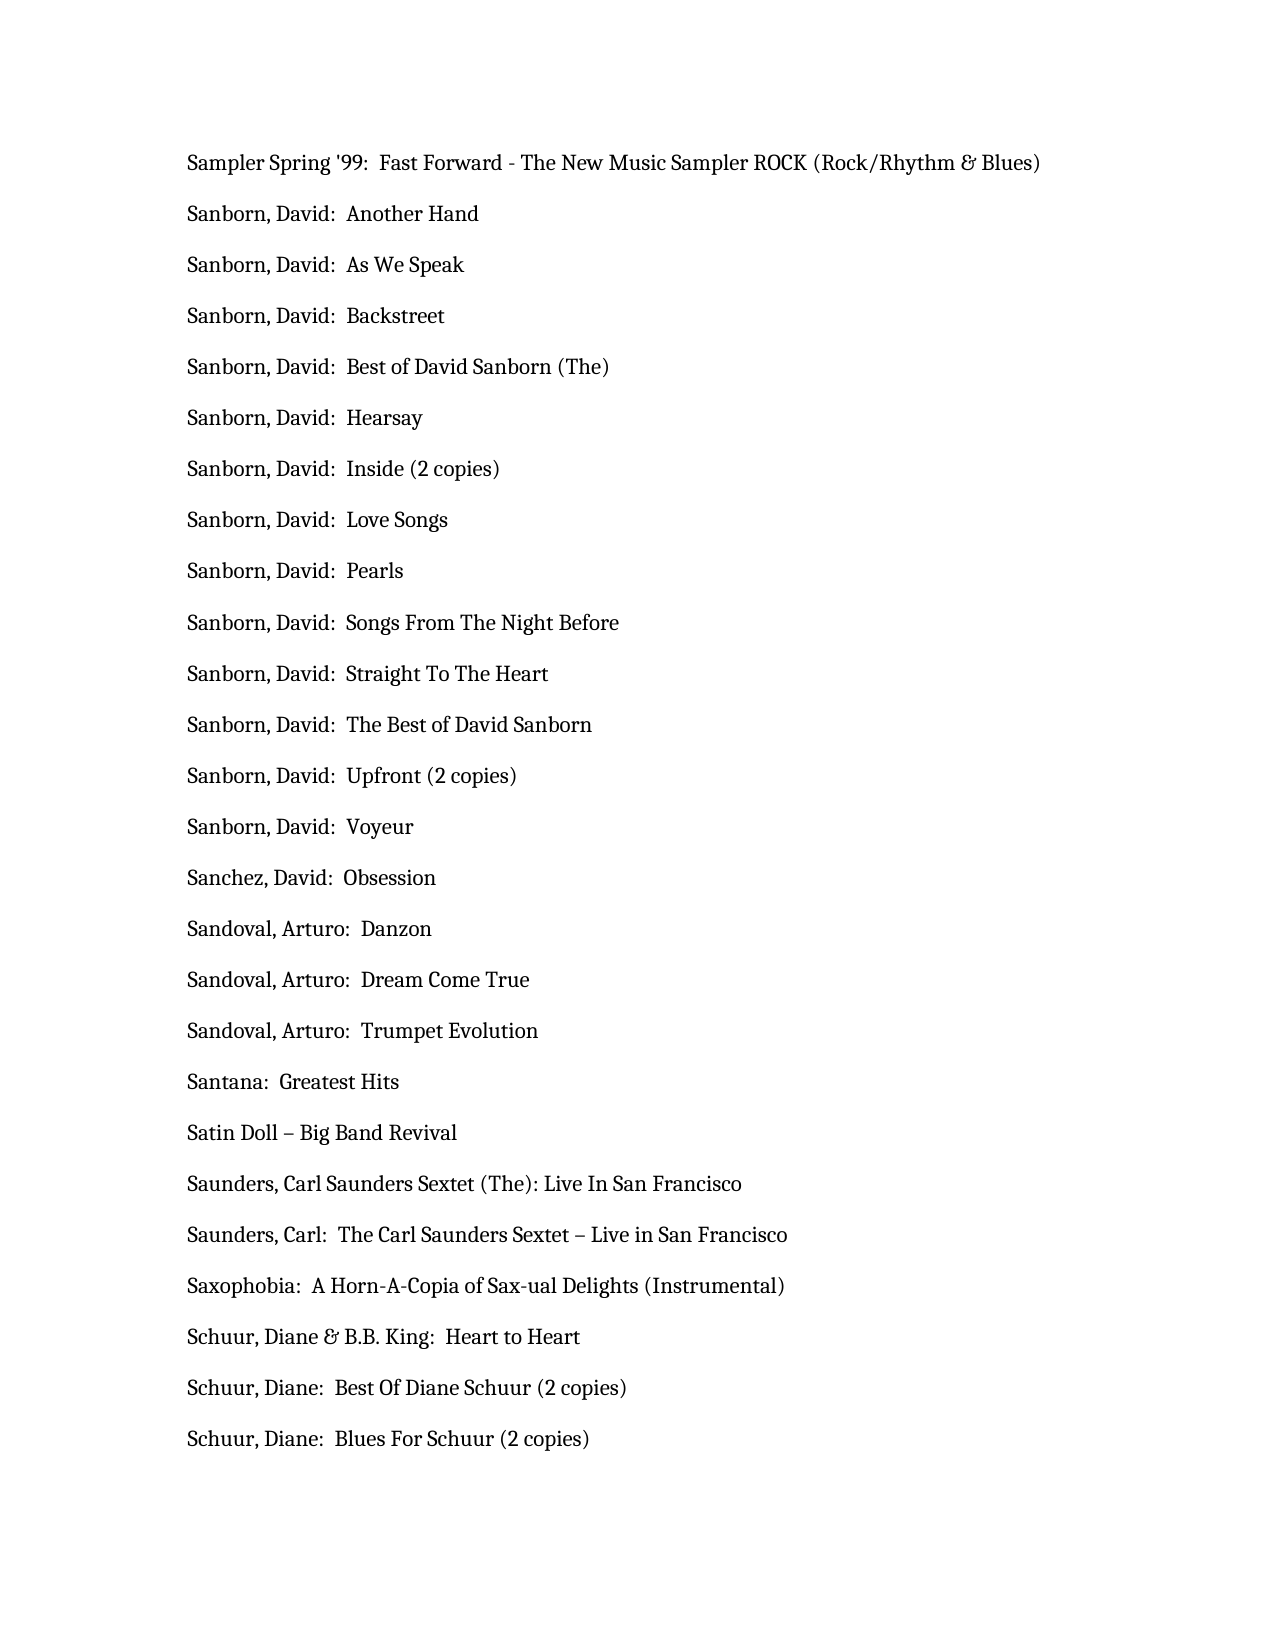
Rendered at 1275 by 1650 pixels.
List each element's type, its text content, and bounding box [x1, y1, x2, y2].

text Sanborn, David: The Best of David Sanborn [187, 711, 1087, 738]
text Sanborn, David: Straight To The Heart [187, 660, 1087, 687]
text Sanborn, David: Voyeur [187, 813, 1087, 840]
text Satin Doll – Big Band Revival [187, 1120, 1087, 1146]
text Sanborn, David: Another Hand [187, 201, 1087, 227]
text Sandoval, Arturo: Trumpet Evolution [187, 1018, 1087, 1044]
text Sanborn, David: Upfront (2 copies) [187, 762, 1087, 789]
text Sanborn, David: Best of David Sanborn (The) [187, 354, 1087, 381]
text Santana: Greatest Hits [187, 1069, 1087, 1095]
text Saxophobia: A Horn-A-Copia of Sax-ual Delights (Instrumental) [187, 1273, 1087, 1299]
text Sanborn, David: Love Songs [187, 507, 1087, 534]
text Schuur, Diane: Best Of Diane Schuur (2 copies) [187, 1375, 1087, 1401]
text Saunders, Carl: The Carl Saunders Sextet – Live in San Francisco [187, 1222, 1087, 1248]
text Sandoval, Arturo: Dream Come True [187, 967, 1087, 993]
text Sanborn, David: Backstreet [187, 303, 1087, 329]
text Sanborn, David: Hearsay [187, 405, 1087, 432]
text Sanborn, David: Songs From The Night Before [187, 609, 1087, 636]
text Sanborn, David: As We Speak [187, 252, 1087, 278]
text Sandoval, Arturo: Danzon [187, 916, 1087, 942]
text Sanchez, David: Obsession [187, 864, 1087, 891]
text Sanborn, David: Pearls [187, 558, 1087, 585]
text Sanborn, David: Inside (2 copies) [187, 456, 1087, 483]
text Schuur, Diane: Blues For Schuur (2 copies) [187, 1426, 1087, 1452]
text Schuur, Diane & B.B. King: Heart to Heart [187, 1324, 1087, 1350]
text Sampler Spring '99: Fast Forward - The New Music Sampler ROCK (Rock/Rhythm & Blues) [187, 150, 1087, 176]
text Saunders, Carl Saunders Sextet (The): Live In San Francisco [187, 1171, 1087, 1197]
